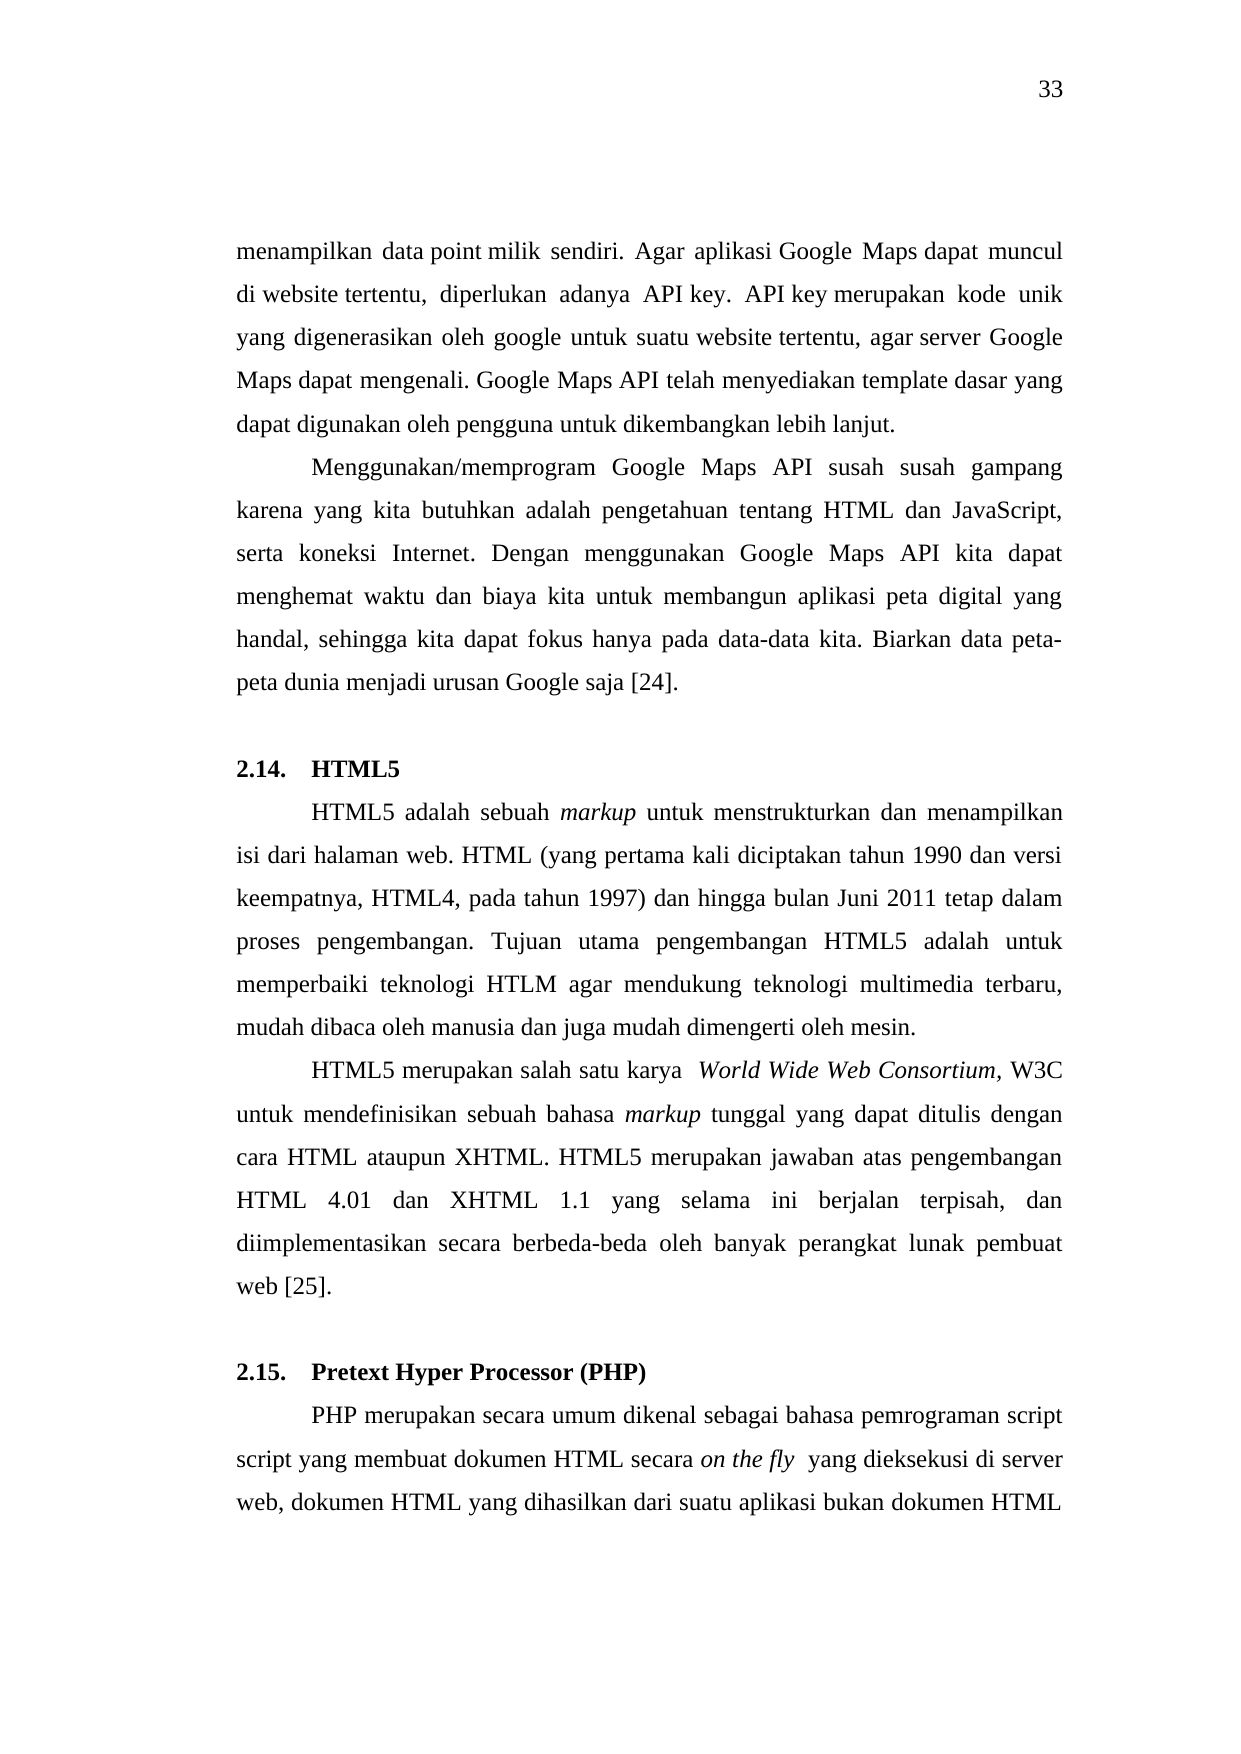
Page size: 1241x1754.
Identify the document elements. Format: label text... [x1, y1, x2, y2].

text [236, 1401, 1063, 1516]
subtitle Pretext Hyper Processor (PHP) [236, 1357, 1063, 1386]
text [236, 236, 1063, 437]
text HTML5 merupakan salah satu karya World Wide Web Consortium, W3C untuk mendefinisikan sebuah bahasa markup tunggal yang dapat ditulis dengan cara HTML ataupun XHTML. HTML5 merupakan jawaban atas pengembangan HTML 4.01 dan XHTML 1.1 yang selama ini berjalan terpisah, dan diimplementasikan secara berbeda-beda oleh banyak perangkat lunak pembuat web . [236, 1056, 1063, 1300]
subtitle HTML5 [236, 754, 1063, 782]
text Menggunakan/memprogram Google Maps API susah susah gampang karena yang kita butuhkan adalah pengetahuan tentang HTML dan JavaScript, serta koneksi Internet. Dengan menggunakan Google Maps API kita dapat menghemat waktu dan biaya kita untuk membangun aplikasi peta digital yang handal, sehingga kita dapat fokus hanya pada data-data kita. Biarkan data peta-peta dunia menjadi urusan Google saja . [236, 452, 1063, 696]
text HTML5 adalah sebuah markup untuk menstrukturkan dan menampilkan isi dari halaman web. HTML (yang pertama kali diciptakan tahun 1990 dan versi keempatnya, HTML4, pada tahun 1997) dan hingga bulan Juni 2011 tetap dalam proses pengembangan. Tujuan utama pengembangan HTML5 adalah untuk memperbaiki teknologi HTLM agar mendukung teknologi multimedia terbaru, mudah dibaca oleh manusia dan juga mudah dimengerti oleh mesin. [236, 797, 1063, 1041]
